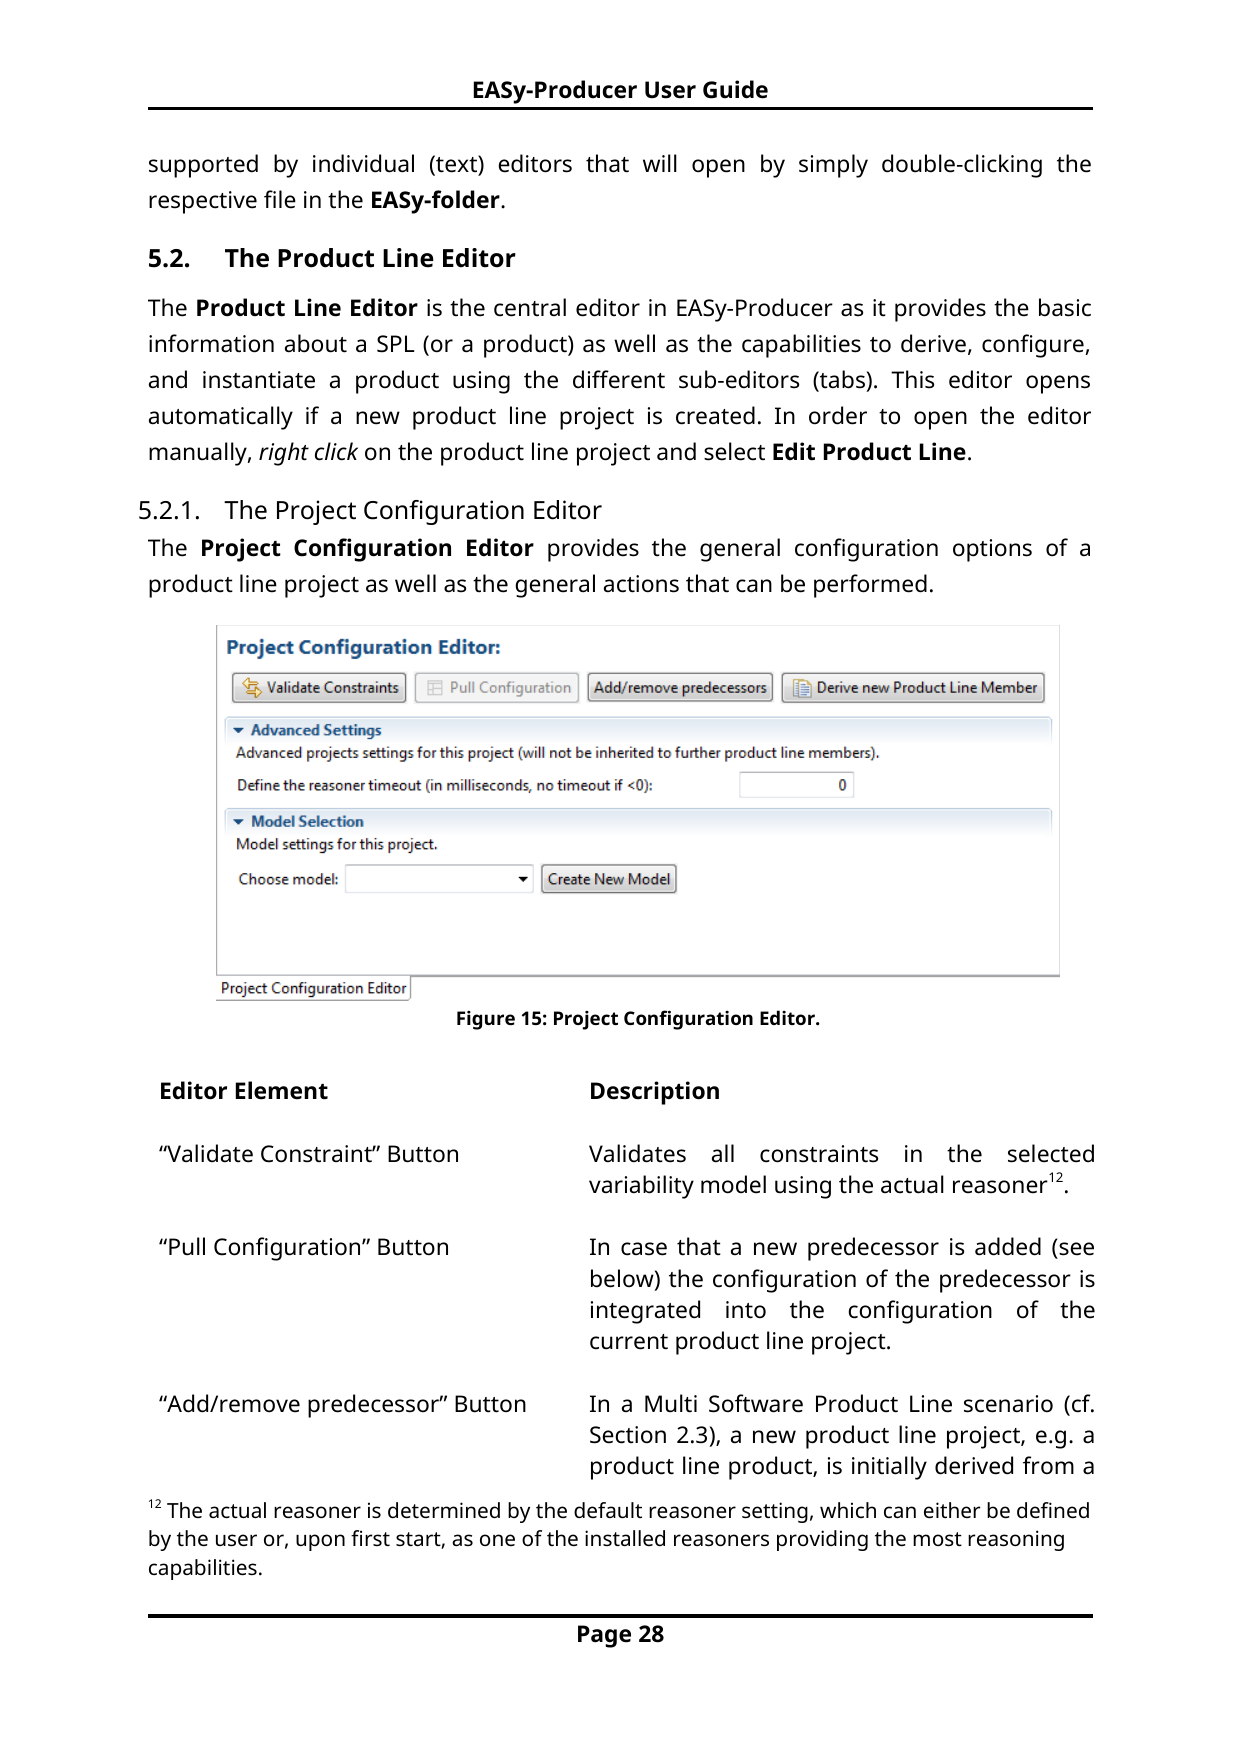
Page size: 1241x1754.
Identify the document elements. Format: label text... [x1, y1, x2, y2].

picture [216, 625, 1060, 1001]
table_header Description [578, 1075, 1107, 1137]
table_cell Validates all constraints in the selected variability model using the actual reasoner. [578, 1138, 1107, 1231]
table_cell “Add/remove predecessor” Button [148, 1388, 578, 1481]
subtitle The Project Configuration Editor [201, 492, 1093, 527]
text The Project Configuration Editor provides the general configuration options of a product line project as well as the general actions that can be performed. [148, 532, 1093, 599]
subtitle The Product Line Editor [148, 240, 1093, 274]
table_cell In case that a new predecessor is added (see below) the configuration of the predecessor is integrated into the configuration of the current product line project. [578, 1231, 1107, 1387]
table_cell “Validate Constraint” Button [148, 1138, 578, 1231]
text The Product Line Editor is the central editor in EASy-Producer as it provides the basic information about a SPL (or a product) as well as the capabilities to derive, configure, and instantiate a product using the different sub-editors (tabs). This editor opens automatically if a new product line project is created. In order to open the editor manually, right click on the product line project and select Edit Product Line. [148, 292, 1093, 467]
table_cell “Pull Configuration” Button [148, 1231, 578, 1387]
table_header Editor Element [148, 1075, 578, 1137]
